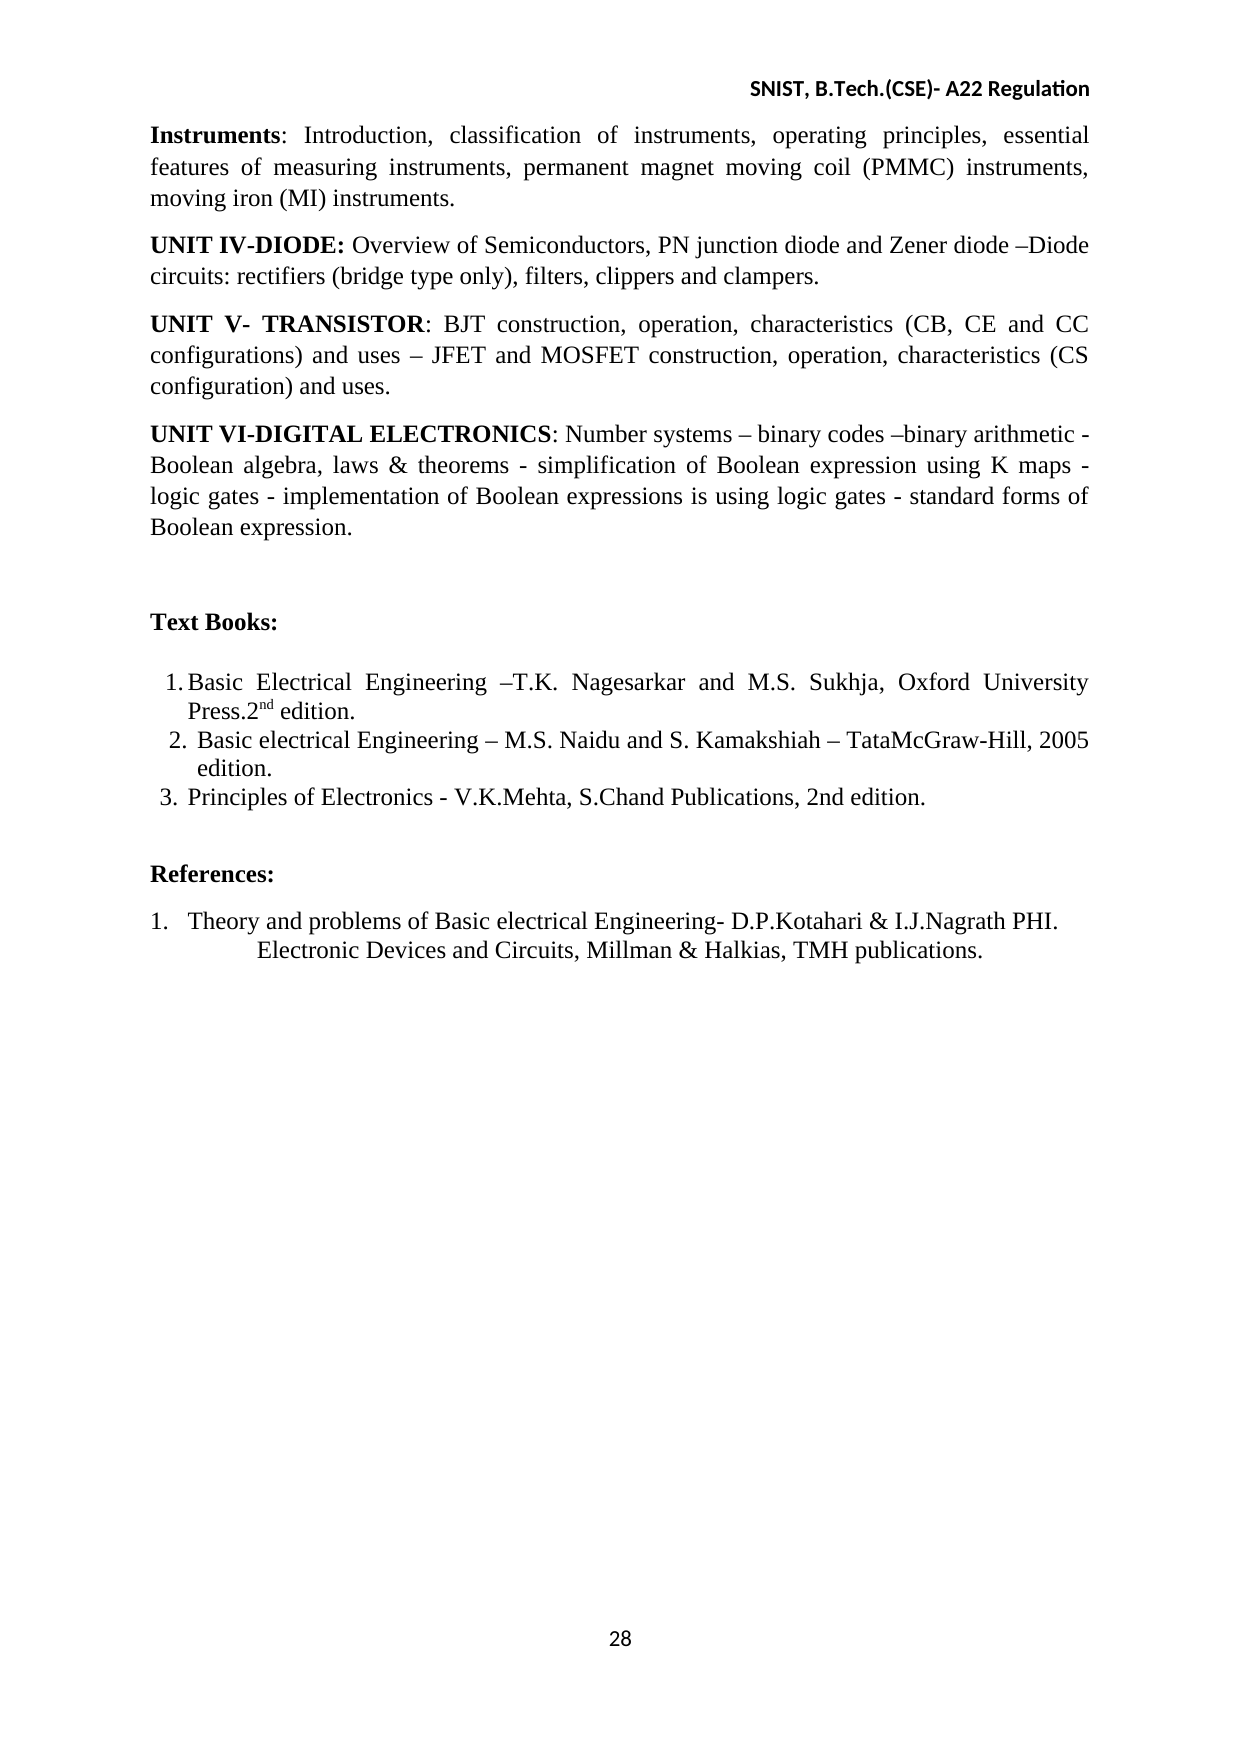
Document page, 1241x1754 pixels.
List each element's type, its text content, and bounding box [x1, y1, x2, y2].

list Basic electrical Engineering – M.S. Naidu and S. Kamakshiah – TataMcGraw-Hill, 2005 edition. [169, 725, 1090, 782]
list Theory and problems of Basic electrical Engineering- D.P.Kotahari & I.J.Nagrath PHI. [150, 906, 1090, 935]
text UNIT V- TRANSISTOR: BJT construction, operation, characteristics (CB, CE and CC configurations) and uses – JFET and MOSFET construction, operation, characteristics (CS configuration) and uses. [150, 309, 1090, 400]
text Text Books: [150, 607, 1090, 636]
list Basic Electrical Engineering –T.K. Nagesarkar and M.S. Sukhja, Oxford University Press.2nd edition. [165, 667, 1090, 725]
text Instruments: Introduction, classification of instruments, operating principles, essential features of measuring instruments, permanent magnet moving coil (PMMC) instruments, moving iron (MI) instruments. [150, 121, 1090, 211]
text UNIT VI-DIGITAL ELECTRONICS: Number systems – binary codes –binary arithmetic - Boolean algebra, laws & theorems - simplification of Boolean expression using K maps - logic gates - implementation of Boolean expressions is using logic gates - standard forms of Boolean expression. [150, 419, 1090, 541]
text References: [150, 859, 1090, 887]
text Electronic Devices and Circuits, Millman & Halkias, TMH publications. [150, 935, 1090, 964]
list Principles of Electronics - V.K.Mehta, S.Chand Publications, 2nd edition. [159, 782, 1090, 811]
text UNIT IV-DIODE: Overview of Semiconductors, PN junction diode and Zener diode –Diode circuits: rectifiers (bridge type only), filters, clippers and clampers. [150, 230, 1090, 290]
